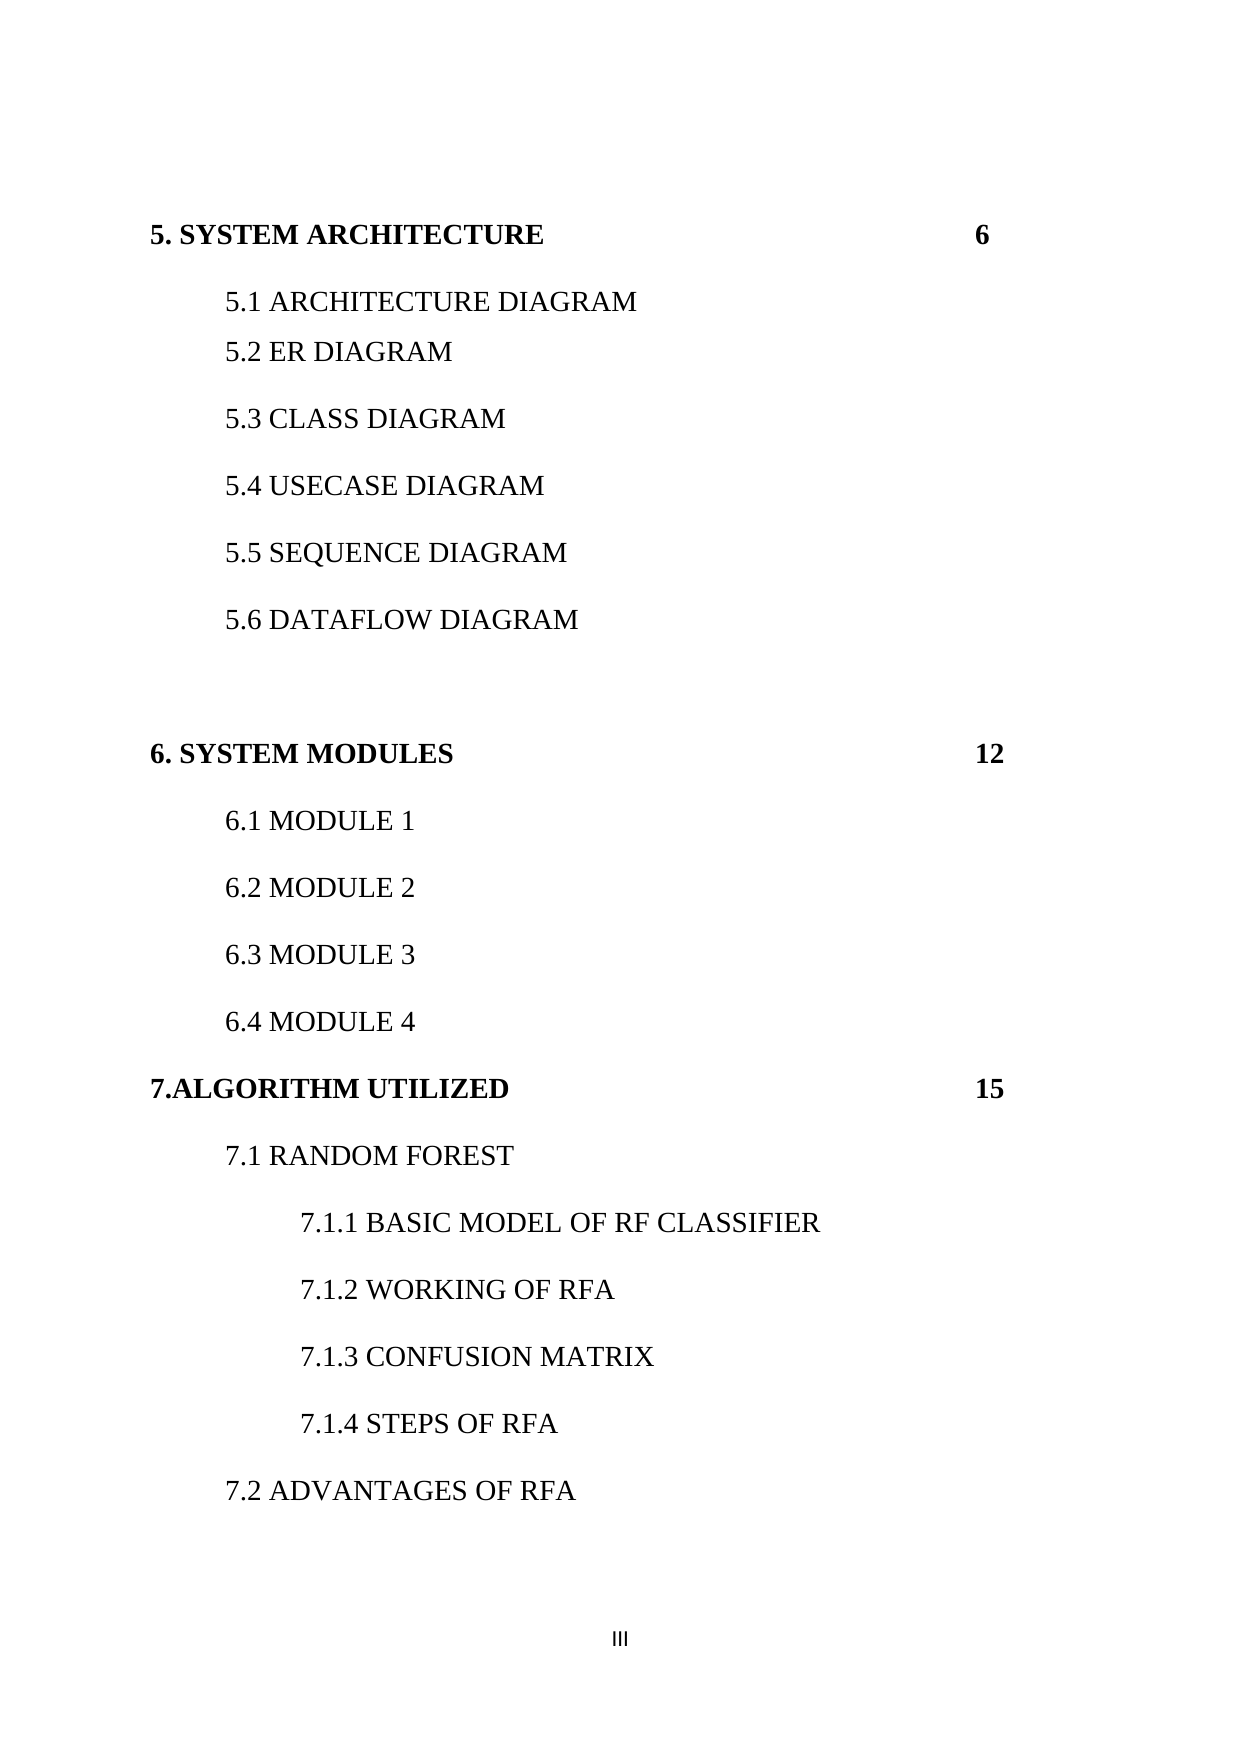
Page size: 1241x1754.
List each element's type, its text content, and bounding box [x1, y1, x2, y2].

text 6. SYSTEM MODULES 12 [150, 736, 1090, 770]
text 7.2 ADVANTAGES OF RFA [150, 1473, 1090, 1506]
text 5.3 CLASS DIAGRAM [150, 401, 1090, 435]
text 6.2 MODULE 2 [150, 870, 1090, 904]
text 7.1 RANDOM FOREST [150, 1138, 1090, 1172]
text 6.4 MODULE 4 [150, 1004, 1090, 1038]
text 7.1.2 WORKING OF RFA [150, 1272, 1090, 1306]
text 5.5 SEQUENCE DIAGRAM [150, 535, 1090, 569]
text 7.1.3 CONFUSION MATRIX [150, 1339, 1090, 1372]
text 5.6 DATAFLOW DIAGRAM [150, 602, 1090, 636]
text 5.1 ARCHITECTURE DIAGRAM 5.2 ER DIAGRAM [225, 284, 1090, 368]
text 6.1 MODULE 1 [150, 803, 1090, 837]
text 6.3 MODULE 3 [150, 937, 1090, 971]
text 7.ALGORITHM UTILIZED 15 [150, 1071, 1090, 1104]
text 7.1.4 STEPS OF RFA [150, 1406, 1090, 1439]
text 5. SYSTEM ARCHITECTURE 6 [150, 217, 1090, 251]
text 7.1.1 BASIC MODEL OF RF CLASSIFIER [150, 1205, 1090, 1238]
text 5.4 USECASE DIAGRAM [150, 468, 1090, 502]
